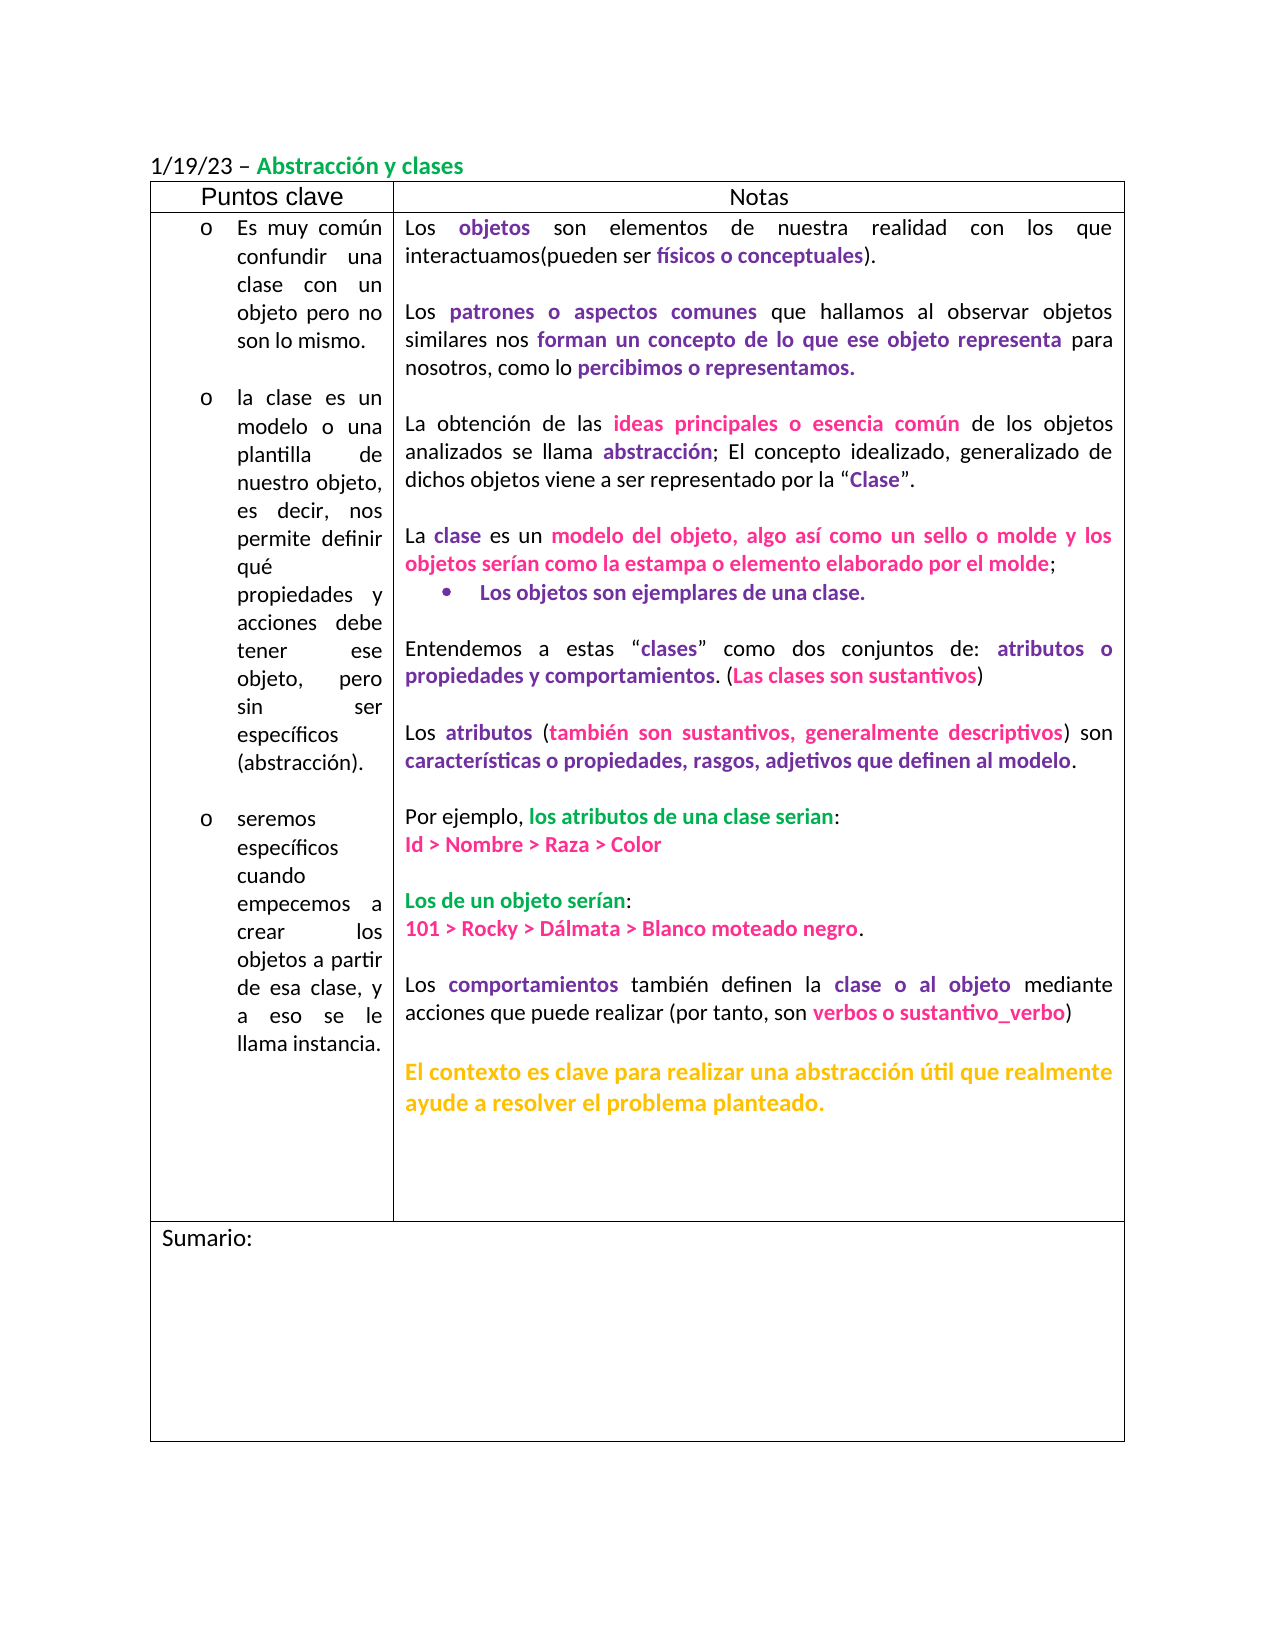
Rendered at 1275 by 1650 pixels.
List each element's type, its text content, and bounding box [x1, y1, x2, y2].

table_cell Los objetos son elementos de nuestra realidad con los que interactuamos(pueden ser físicos o conceptuales). Los patrones o aspectos comunes que hallamos al observar objetos similares nos forman un concepto de lo que ese objeto representa para nosotros, como lo percibimos o representamos. La obtención de las ideas principales o esencia común de los objetos analizados se llama abstracción; El concepto idealizado, generalizado de dichos objetos viene a ser representado por la “Clase”. La clase es un modelo del objeto, algo así como un sello o molde y los objetos serían como la estampa o elemento elaborado por el molde; Los objetos son ejemplares de una clase. Entendemos a estas “clases” como dos conjuntos de: atributos o propiedades y comportamientos. (Las clases son sustantivos) Los atributos (también son sustantivos, generalmente descriptivos) son características o propiedades, rasgos, adjetivos que definen al modelo. Por ejemplo, los atributos de una clase serian: Id > Nombre > Raza > Color Los de un objeto serían: 101 > Rocky > Dálmata > Blanco moteado negro. Los comportamientos también definen la clase o al objeto mediante acciones que puede realizar (por tanto, son verbos o sustantivo_verbo) El contexto es clave para realizar una abstracción útil que realmente ayude a resolver el problema planteado. [394, 213, 1124, 1221]
text 1/19/23 – Abstracción y clases [150, 150, 1125, 181]
table_header Notas [394, 182, 1124, 212]
table_cell Es muy común confundir una clase con un objeto pero no son lo mismo. la clase es un modelo o una plantilla de nuestro objeto, es decir, nos permite definir qué propiedades y acciones debe tener ese objeto, pero sin ser específicos (abstracción). seremos específicos cuando empecemos a crear los objetos a partir de esa clase, y a eso se le llama instancia. [151, 213, 393, 1221]
table_cell Sumario: [151, 1222, 1124, 1441]
table_header Puntos clave [151, 182, 393, 212]
